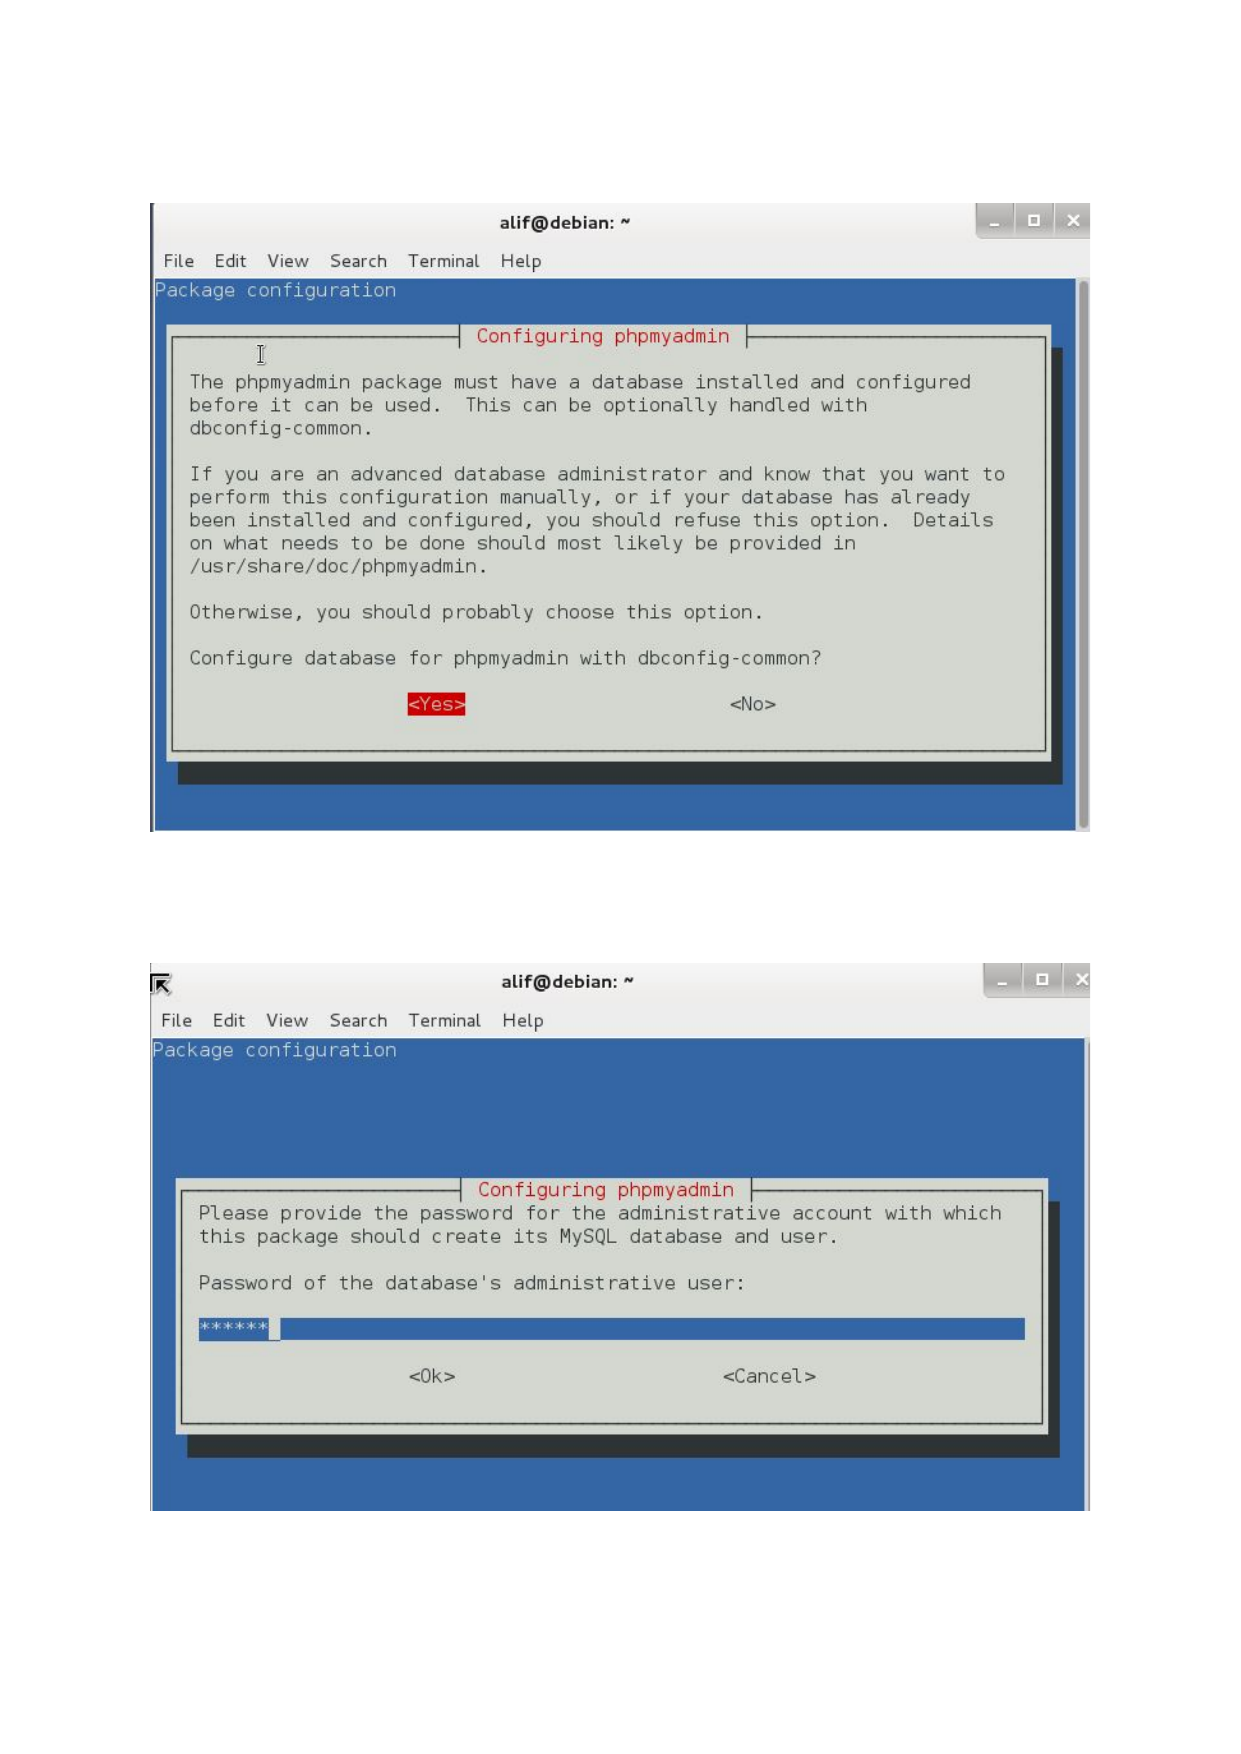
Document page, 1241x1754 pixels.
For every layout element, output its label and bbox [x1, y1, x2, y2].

picture [150, 203, 1091, 832]
picture [150, 963, 1091, 1511]
